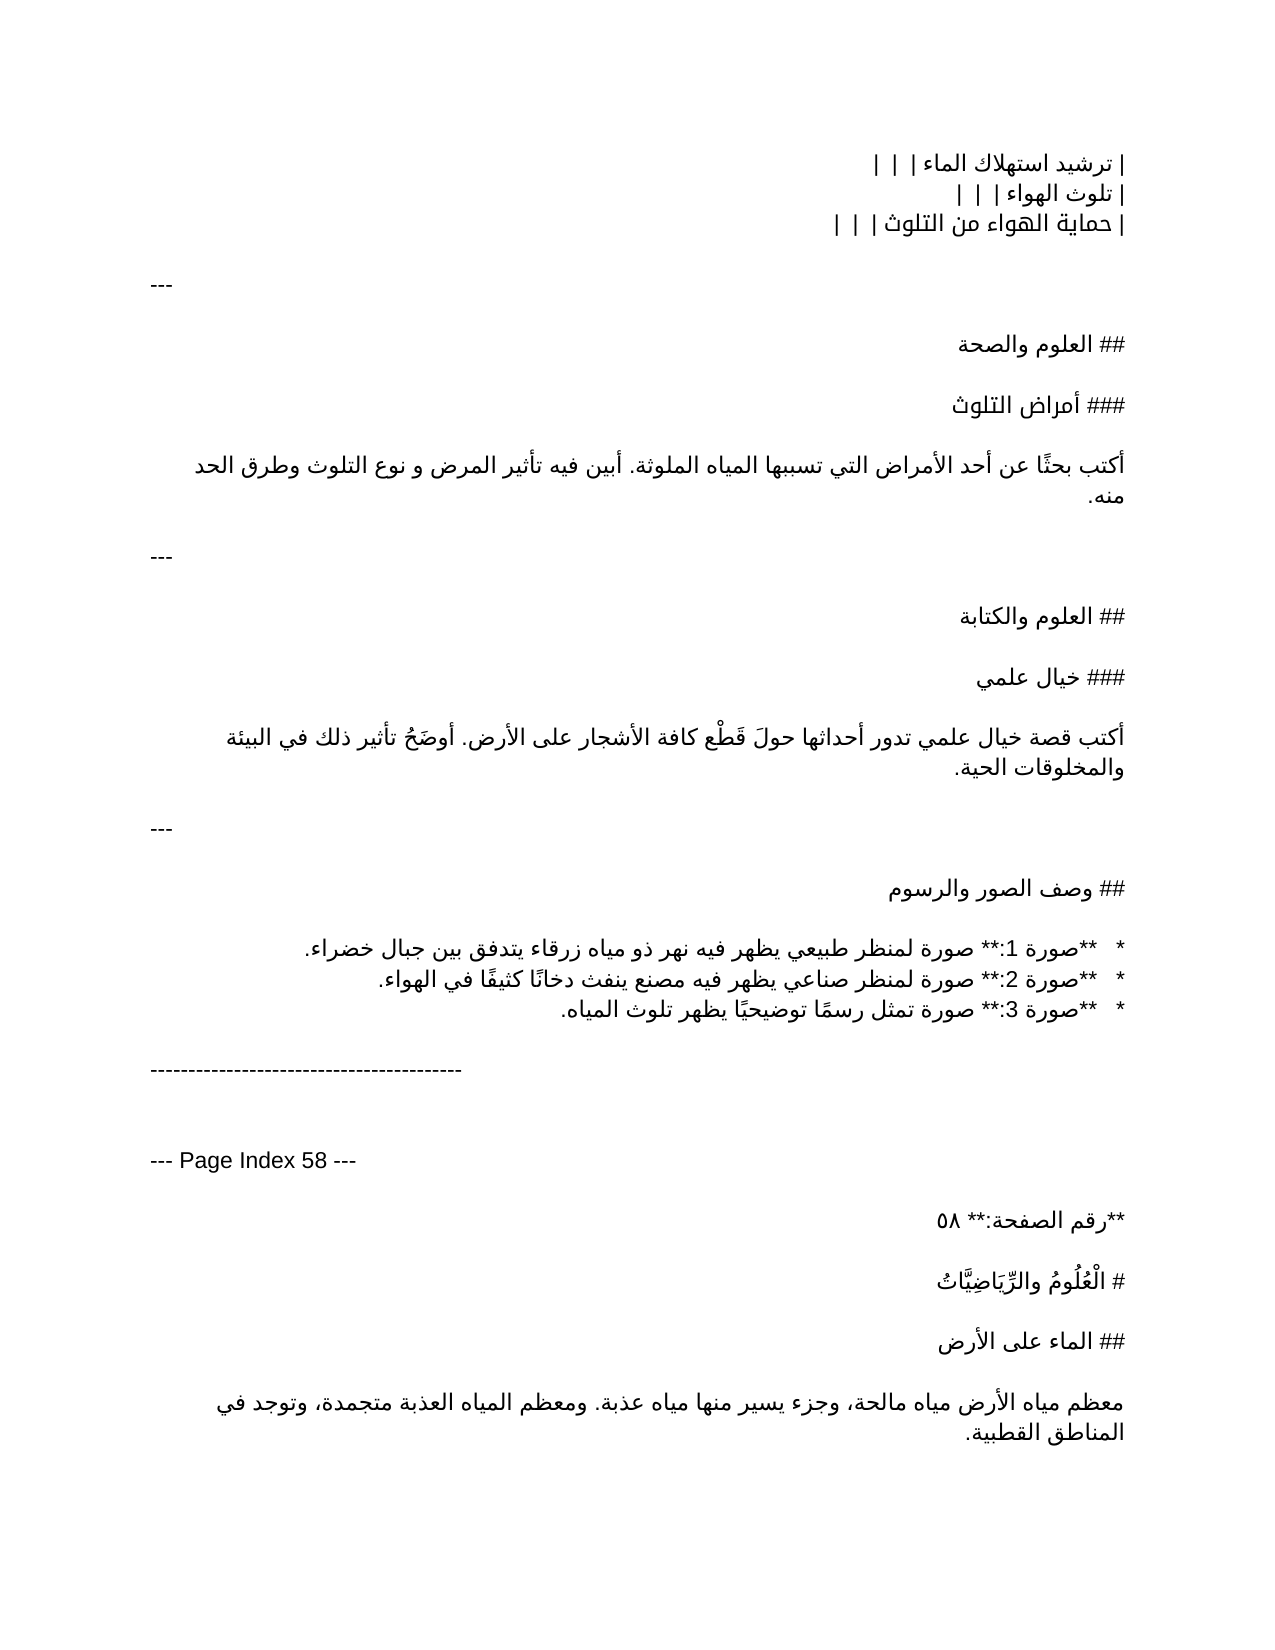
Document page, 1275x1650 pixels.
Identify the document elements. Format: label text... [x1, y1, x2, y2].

text | ترشيد استهلاك الماء | | | [150, 150, 1125, 176]
text ### خيال علمي [150, 663, 1125, 690]
text أكتب قصة خيال علمي تدور أحداثها حولَ قَطْع كافة الأشجار على الأرض. أوضَحُ تأثير ذلك في البيئة والمخلوقات الحية. [150, 724, 1125, 781]
text ### أمراض التلوث [150, 392, 1125, 418]
text --- [150, 543, 1125, 569]
text * **صورة 3:** صورة تمثل رسمًا توضيحيًا يظهر تلوث المياه. [150, 996, 1125, 1022]
text # الْعُلُومُ والرِّيَاضِيَّاتُ [150, 1268, 1125, 1294]
text ----------------------------------------- [150, 1056, 1125, 1083]
text ## وصف الصور والرسوم [150, 875, 1125, 901]
text * **صورة 2:** صورة لمنظر صناعي يظهر فيه مصنع ينفث دخانًا كثيفًا في الهواء. [150, 966, 1125, 992]
text **رقم الصفحة:** ٥٨ [150, 1207, 1125, 1234]
text * **صورة 1:** صورة لمنظر طبيعي يظهر فيه نهر ذو مياه زرقاء يتدفق بين جبال خضراء. [150, 935, 1125, 962]
text | تلوث الهواء | | | [150, 180, 1125, 207]
text ## الماء على الأرض [150, 1328, 1125, 1354]
text --- Page Index 58 --- [150, 1147, 1125, 1173]
text أكتب بحثًا عن أحد الأمراض التي تسببها المياه الملوثة. أبين فيه تأثير المرض و نوع التلوث وطرق الحد منه. [150, 452, 1125, 509]
text ## العلوم والكتابة [150, 603, 1125, 629]
text معظم مياه الأرض مياه مالحة، وجزء يسير منها مياه عذبة. ومعظم المياه العذبة متجمدة، وتوجد في المناطق القطبية. [150, 1388, 1125, 1445]
text | حماية الهواء من التلوث | | | [150, 210, 1125, 237]
text --- [150, 271, 1125, 297]
text ## العلوم والصحة [150, 331, 1125, 358]
text --- [150, 814, 1125, 841]
